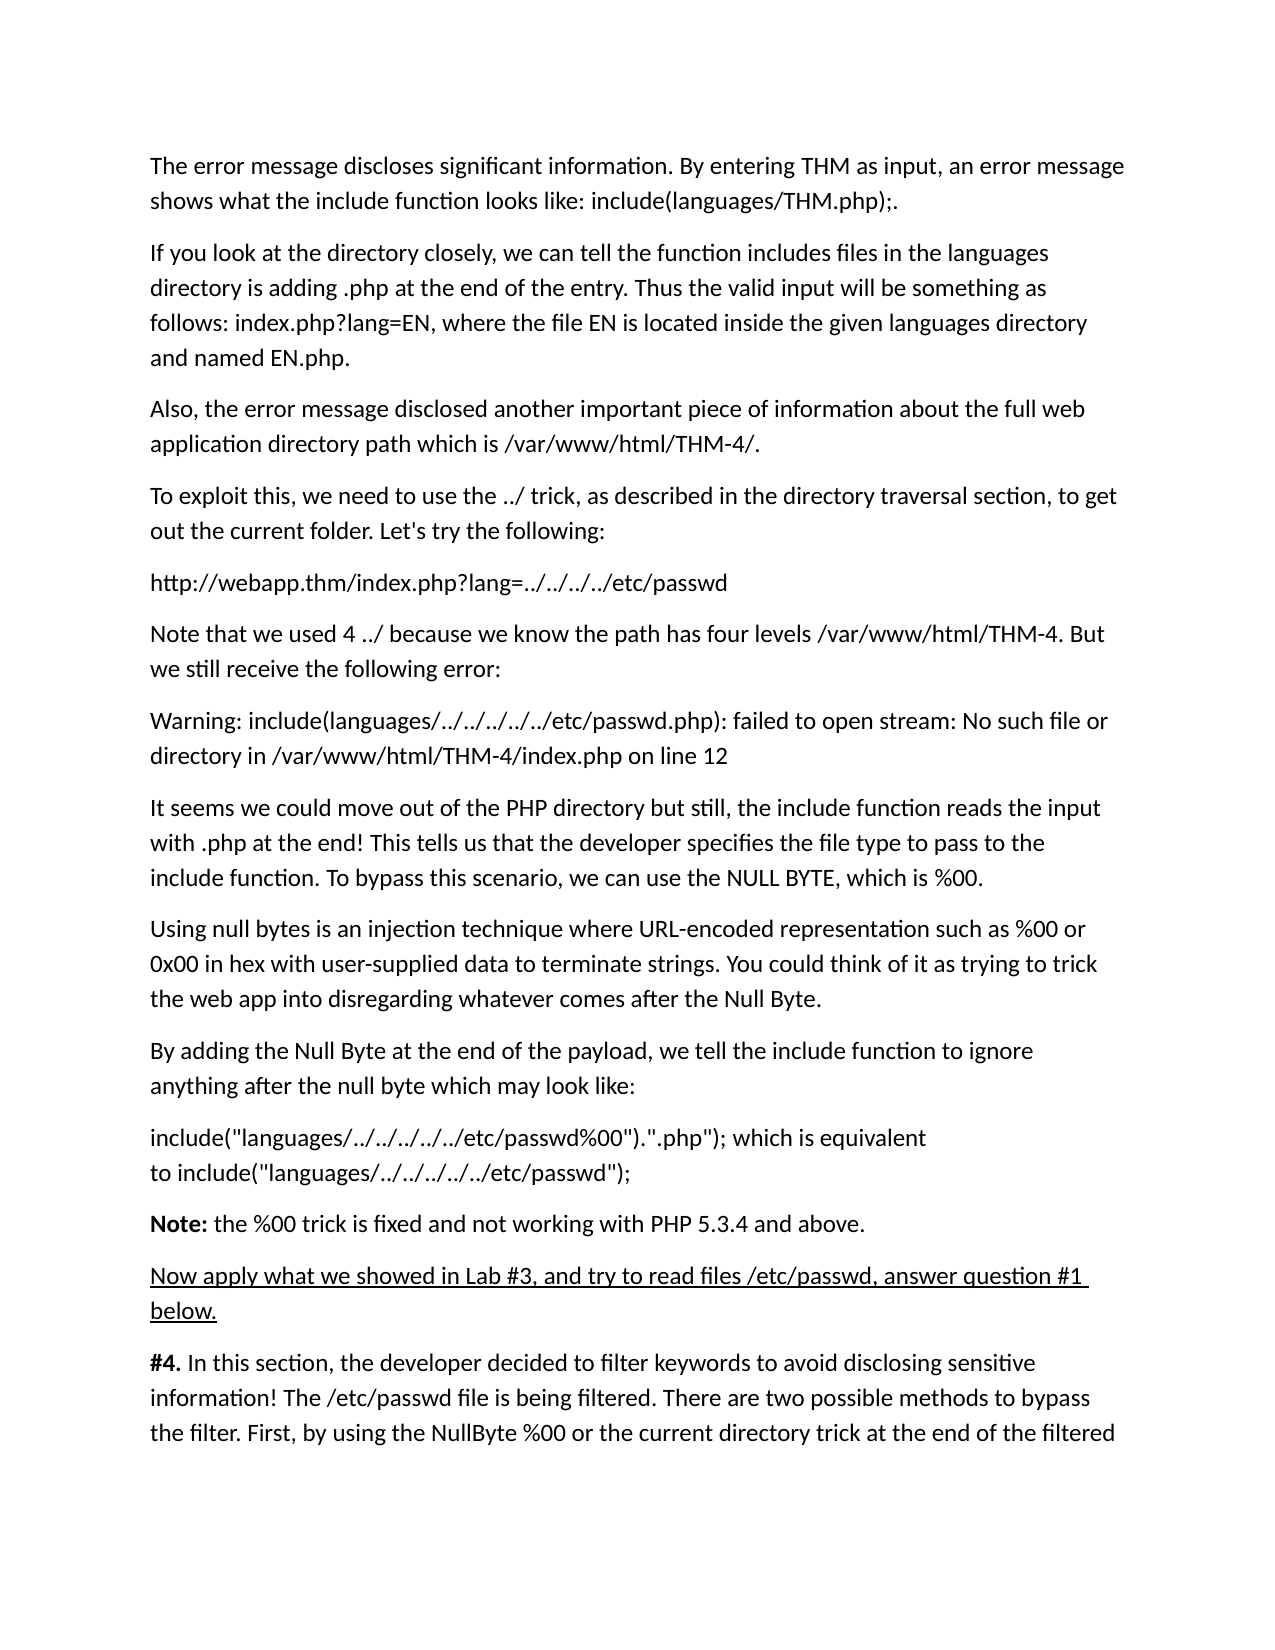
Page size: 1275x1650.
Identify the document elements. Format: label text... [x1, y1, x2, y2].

text To exploit this, we need to use the ../ trick, as described in the directory traversal section, to get out the current folder. Let's try the following: [150, 480, 1125, 546]
text The error message discloses significant information. By entering THM as input, an error message shows what the include function looks like: include(languages/THM.php);. [150, 150, 1125, 216]
text http://webapp.thm/index.php?lang=../../../../etc/passwd [150, 567, 1125, 597]
text Note that we used 4 ../ because we know the path has four levels /var/www/html/THM-4. But we still receive the following error: [150, 618, 1125, 684]
text Note: the %00 trick is fixed and not working with PHP 5.3.4 and above. [150, 1208, 1125, 1239]
text By adding the Null Byte at the end of the payload, we tell the include function to ignore anything after the null byte which may look like: [150, 1035, 1125, 1101]
text Now apply what we showed in Lab #3, and try to read files /etc/passwd, answer question #1 below. [150, 1260, 1125, 1326]
text It seems we could move out of the PHP directory but still, the include function reads the input with .php at the end! This tells us that the developer specifies the file type to pass to the include function. To bypass this scenario, we can use the NULL BYTE, which is %00. [150, 792, 1125, 892]
text If you look at the directory closely, we can tell the function includes files in the languages directory is adding .php at the end of the entry. Thus the valid input will be something as follows: index.php?lang=EN, where the file EN is located inside the given languages directory and named EN.php. [150, 237, 1125, 372]
text Using null bytes is an injection technique where URL-encoded representation such as %00 or 0x00 in hex with user-supplied data to terminate strings. You could think of it as trying to trick the web app into disregarding whatever comes after the Null Byte. [150, 913, 1125, 1014]
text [150, 1347, 1125, 1447]
text Also, the error message disclosed another important piece of information about the full web application directory path which is /var/www/html/THM-4/. [150, 393, 1125, 459]
text include("languages/../../../../../etc/passwd%00").".php"); which is equivalent to include("languages/../../../../../etc/passwd"); [150, 1122, 1125, 1187]
text Warning: include(languages/../../../../../etc/passwd.php): failed to open stream: No such file or directory in /var/www/html/THM-4/index.php on line 12 [150, 705, 1125, 771]
